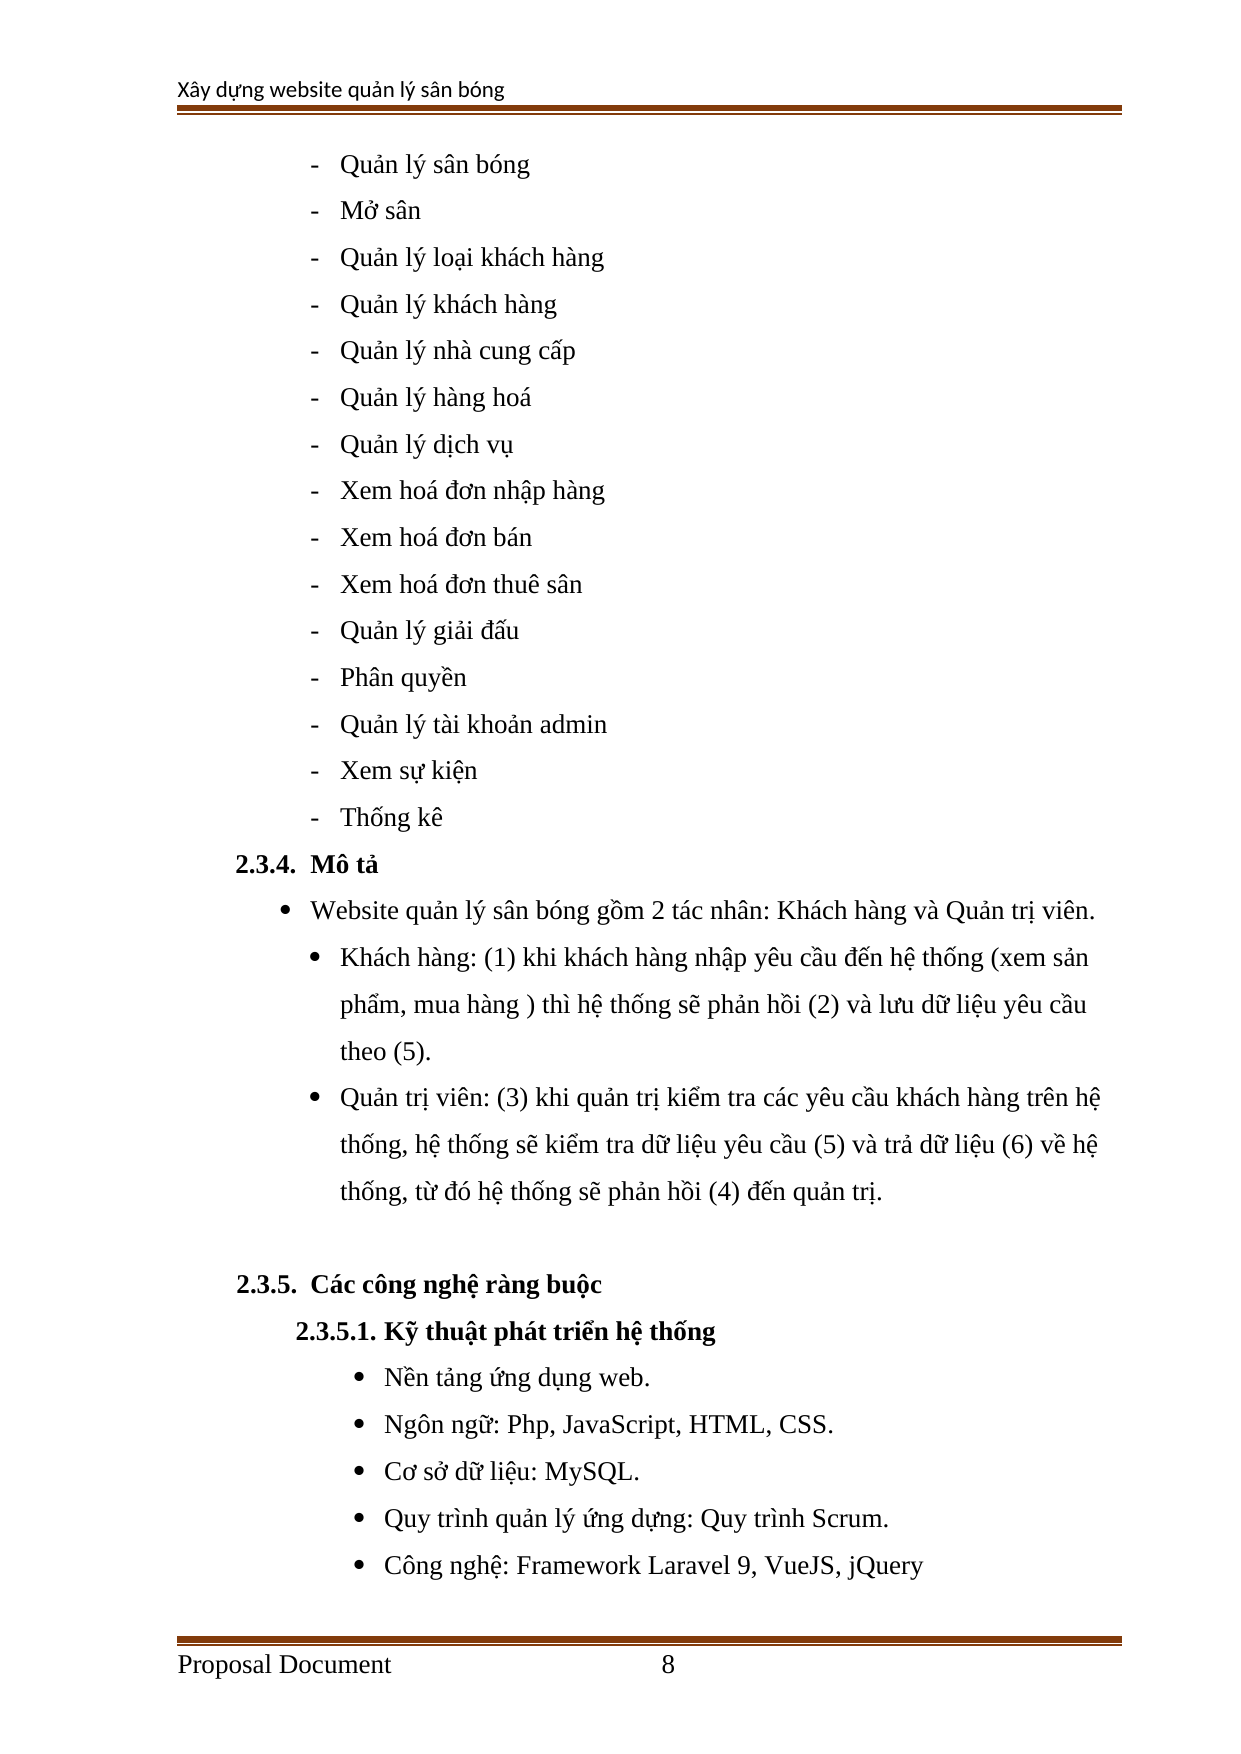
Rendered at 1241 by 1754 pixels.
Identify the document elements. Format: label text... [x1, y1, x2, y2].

list Phân quyền [310, 661, 1122, 692]
list Quản trị viên: (3) khi quản trị kiểm tra các yêu cầu khách hàng trên hệ thống, hệ thống sẽ kiểm tra dữ liệu yêu cầu (5) và trả dữ liệu (6) về hệ thống, từ đó hệ thống sẽ phản hồi (4) đến quản trị. [310, 1081, 1122, 1206]
list Quản lý khách hàng [310, 288, 1122, 319]
subtitle Kỹ thuật phát triển hệ thống [295, 1315, 1122, 1346]
list Công nghệ: Framework Laravel 9, VueJS, jQuery [354, 1549, 1122, 1580]
list Cơ sở dữ liệu: MySQL. [354, 1455, 1122, 1486]
subtitle Mô tả [235, 848, 1122, 879]
list Quản lý nhà cung cấp [310, 334, 1122, 366]
list Quản lý loại khách hàng [310, 241, 1122, 272]
list Khách hàng: (1) khi khách hàng nhập yêu cầu đến hệ thống (xem sản phẩm, mua hàng ) thì hệ thống sẽ phản hồi (2) và lưu dữ liệu yêu cầu theo (5). [310, 941, 1122, 1066]
list Xem hoá đơn bán [310, 521, 1122, 552]
list Xem hoá đơn thuê sân [310, 568, 1122, 599]
list Quản lý dịch vụ [310, 428, 1122, 459]
list Quản lý giải đấu [310, 614, 1122, 646]
list Mở sân [310, 194, 1122, 226]
list Nền tảng ứng dụng web. [354, 1361, 1122, 1393]
list Ngôn ngữ: Php, JavaScript, HTML, CSS. [354, 1408, 1122, 1439]
list Xem sự kiện [310, 754, 1122, 786]
list Quản lý sân bóng [310, 148, 1122, 179]
list Website quản lý sân bóng gồm 2 tác nhân: Khách hàng và Quản trị viên. [281, 894, 1122, 926]
list Quản lý tài khoản admin [310, 708, 1122, 739]
subtitle Các công nghệ ràng buộc [236, 1268, 1122, 1299]
list Xem hoá đơn nhập hàng [310, 474, 1122, 506]
list Thống kê [310, 801, 1122, 832]
list Quản lý hàng hoá [310, 381, 1122, 412]
list Quy trình quản lý ứng dựng: Quy trình Scrum. [354, 1502, 1122, 1533]
